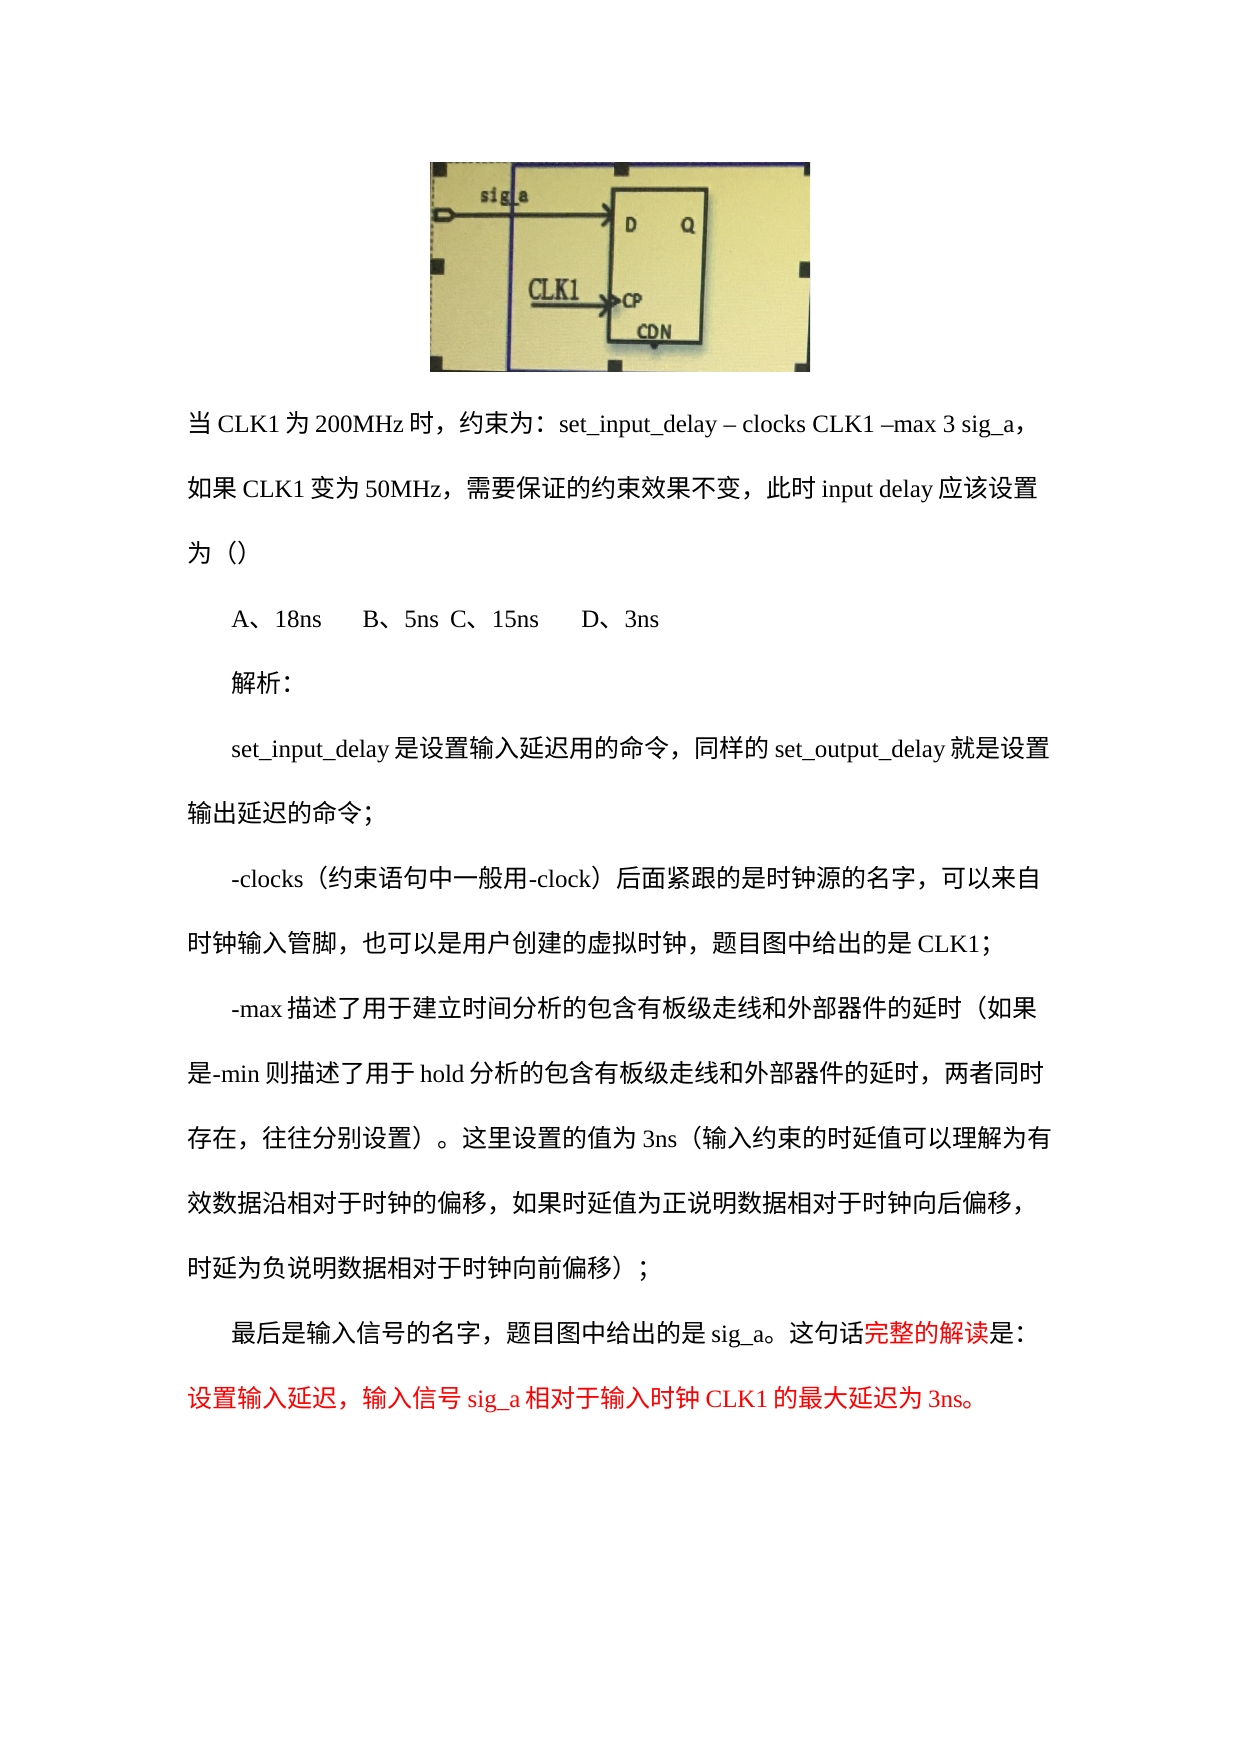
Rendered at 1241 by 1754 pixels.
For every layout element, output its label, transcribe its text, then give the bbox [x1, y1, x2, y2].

text -clocks（约束语句中一般用-clock）后面紧跟的是时钟源的名字，可以来自时钟输入管脚，也可以是用户创建的虚拟时钟，题目图中给出的是CLK1； [187, 844, 1053, 974]
picture [430, 162, 811, 372]
text 当CLK1为200MHz时，约束为：set_input_delay – clocks CLK1 –max 3 sig_a，如果CLK1变为50MHz，需要保证的约束效果不变，此时input delay应该设置为（） [187, 389, 1053, 584]
text set_input_delay是设置输入延迟用的命令，同样的set_output_delay就是设置输出延迟的命令； [187, 714, 1053, 844]
text 解析： [187, 649, 1053, 714]
text -max描述了用于建立时间分析的包含有板级走线和外部器件的延时（如果是-min则描述了用于hold分析的包含有板级走线和外部器件的延时，两者同时存在，往往分别设置）。这里设置的值为3ns（输入约束的时延值可以理解为有效数据沿相对于时钟的偏移，如果时延值为正说明数据相对于时钟向后偏移，时延为负说明数据相对于时钟向前偏移）； [187, 974, 1053, 1299]
text 最后是输入信号的名字，题目图中给出的是sig_a。这句话完整的解读是：设置输入延迟，输入信号sig_a相对于输入时钟CLK1的最大延迟为3ns。 [187, 1299, 1053, 1429]
text A、18ns B、5ns C、15ns D、3ns [187, 584, 1053, 649]
